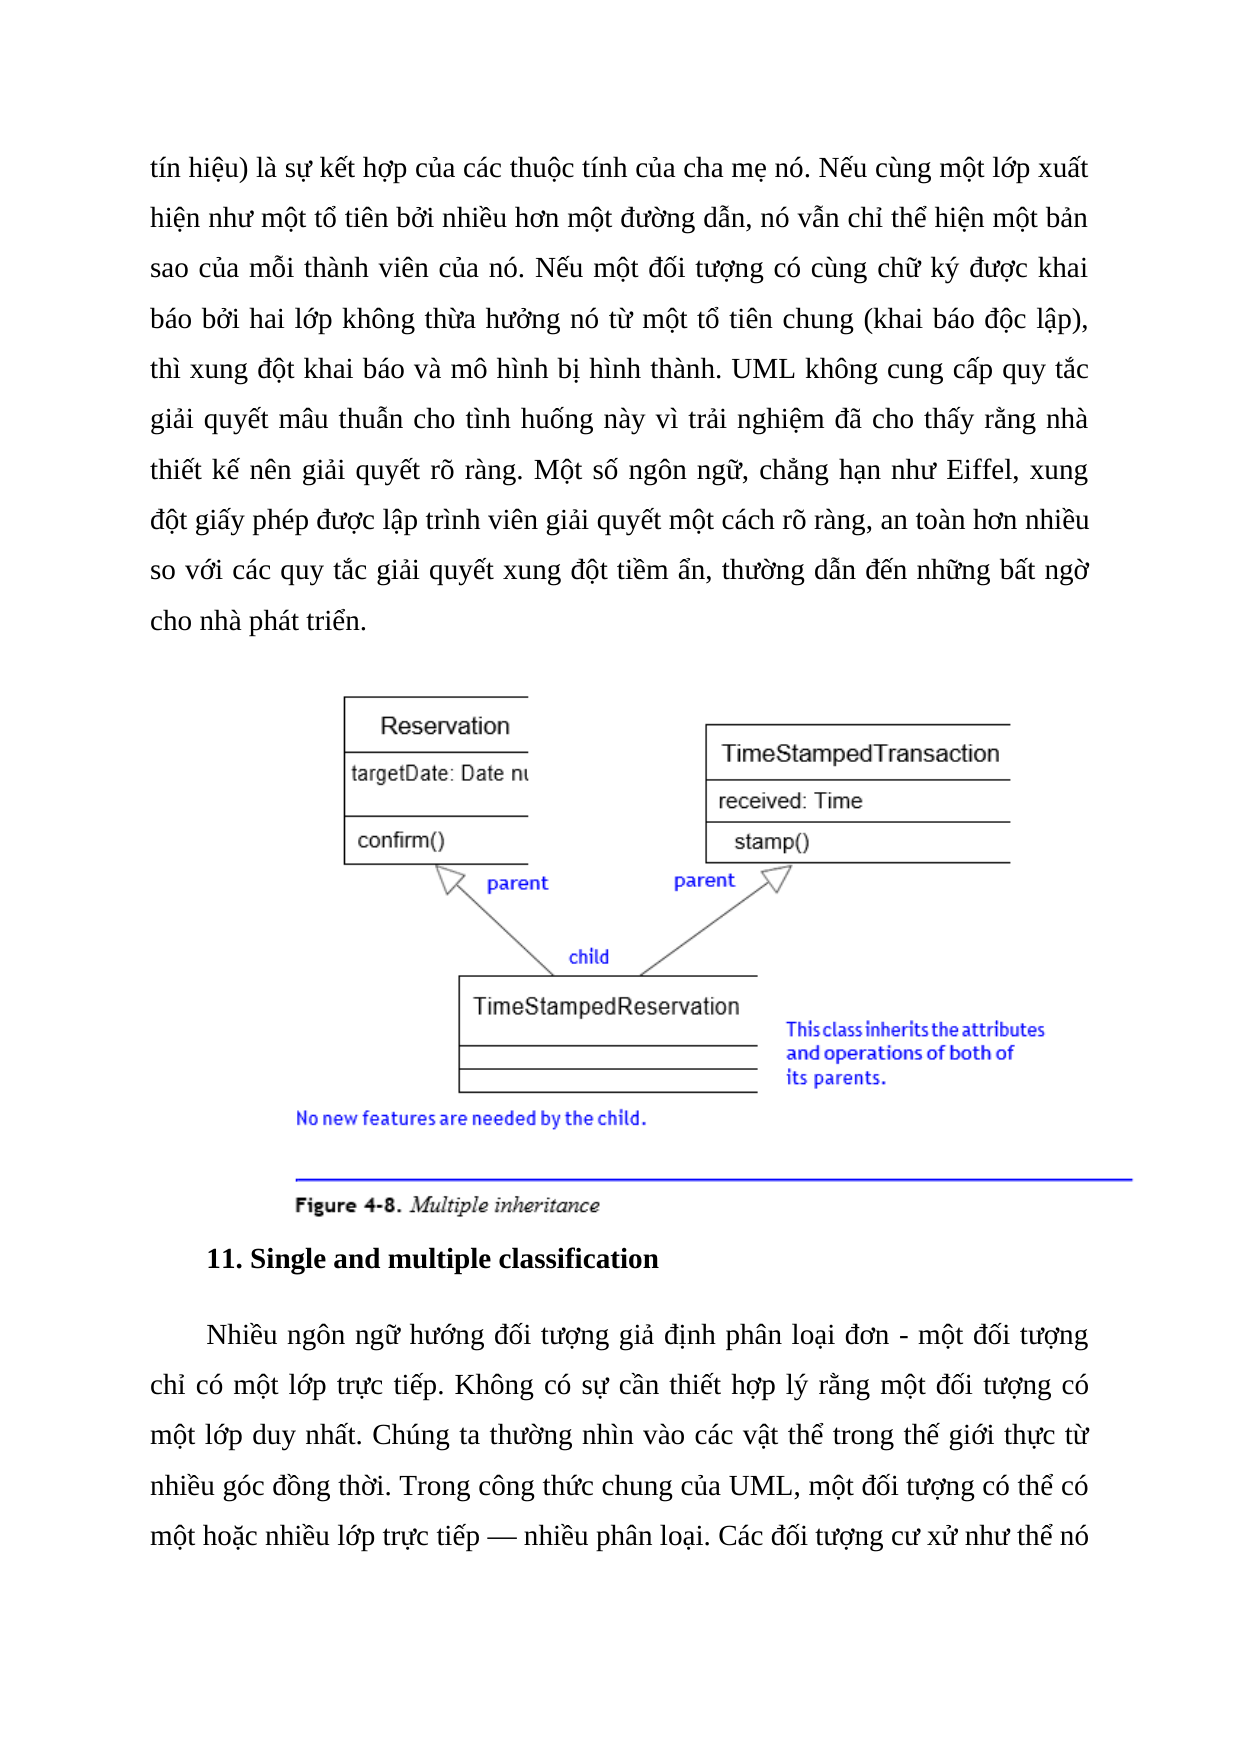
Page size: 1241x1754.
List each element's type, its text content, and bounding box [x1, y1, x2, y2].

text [150, 1317, 1090, 1552]
picture [206, 653, 1182, 1224]
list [150, 150, 1090, 636]
subtitle 11. Single and multiple classification [150, 1241, 1090, 1275]
